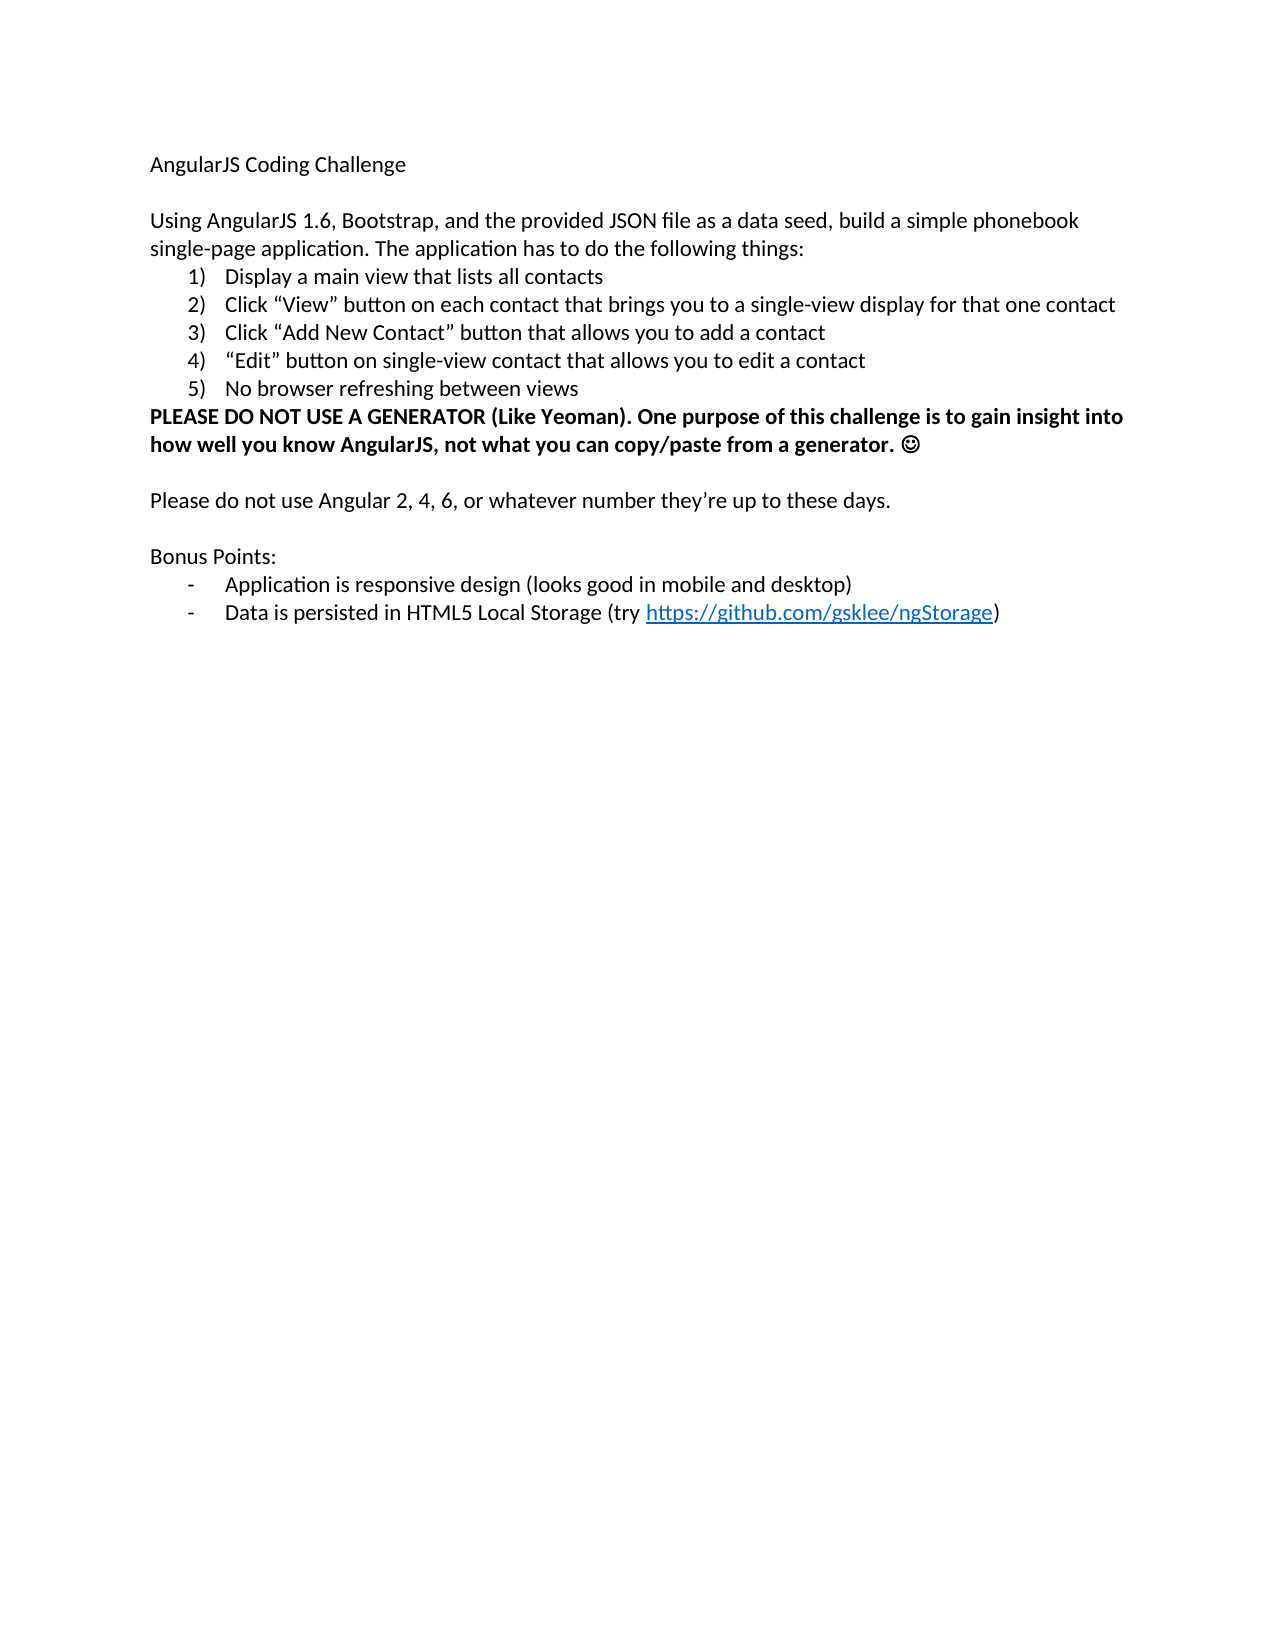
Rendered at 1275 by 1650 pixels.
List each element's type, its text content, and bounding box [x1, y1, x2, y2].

text AngularJS Coding Challenge [150, 150, 1125, 178]
list Click “View” button on each contact that brings you to a single-view display for that one contact [187, 290, 1125, 318]
list “Edit” button on single-view contact that allows you to edit a contact [187, 346, 1125, 374]
list Click “Add New Contact” button that allows you to add a contact [187, 318, 1125, 346]
text Bonus Points: [150, 542, 1125, 570]
list Application is responsive design (looks good in mobile and desktop) [187, 570, 1125, 598]
list No browser refreshing between views [187, 374, 1125, 402]
text Please do not use Angular 2, 4, 6, or whatever number they’re up to these days. [150, 486, 1125, 514]
list Display a main view that lists all contacts [187, 262, 1125, 290]
text PLEASE DO NOT USE A GENERATOR (Like Yeoman). One purpose of this challenge is to gain insight into how well you know AngularJS, not what you can copy/paste from a generator. [150, 402, 1125, 458]
list Data is persisted in HTML5 Local Storage (try https://github.com/gsklee/ngStorage) [187, 598, 1125, 626]
text Using AngularJS 1.6, Bootstrap, and the provided JSON file as a data seed, build a simple phonebook single-page application. The application has to do the following things: [150, 206, 1125, 262]
